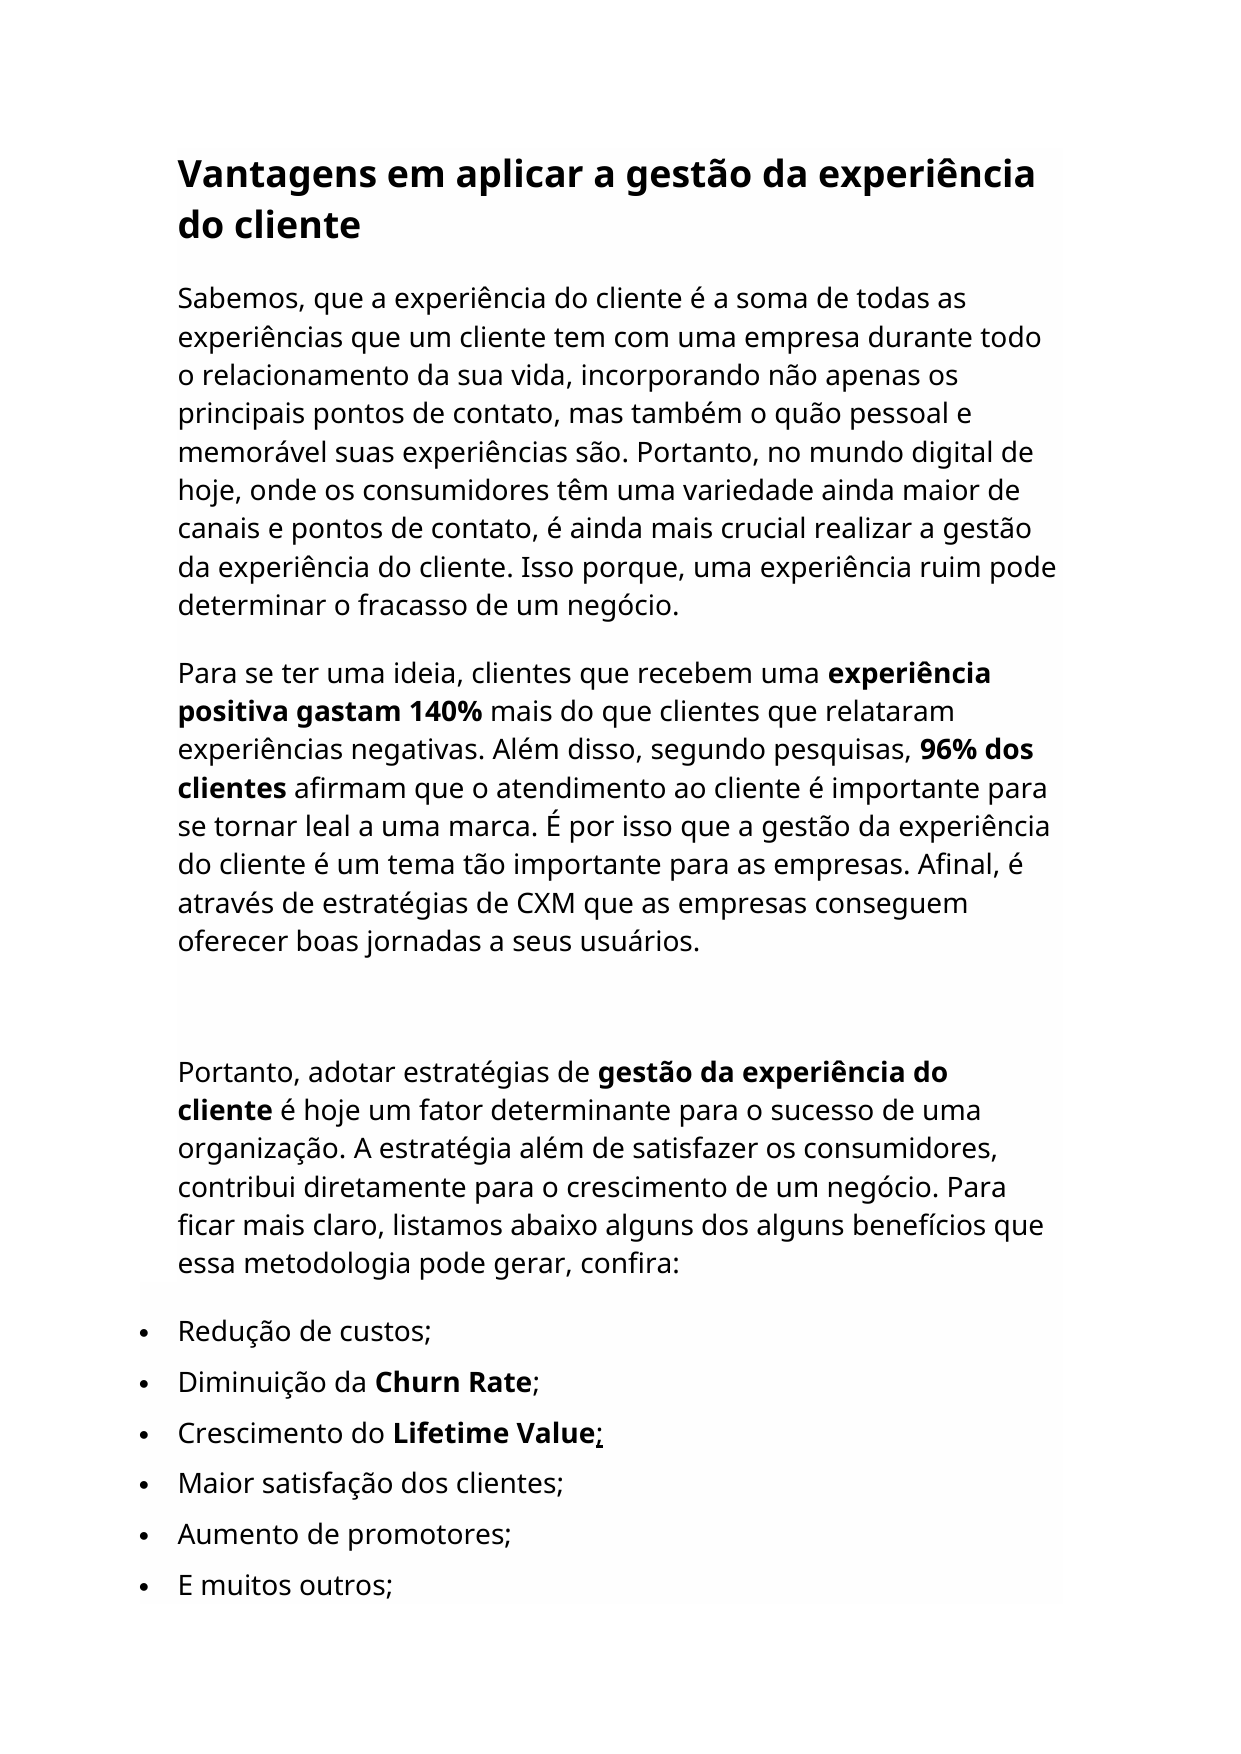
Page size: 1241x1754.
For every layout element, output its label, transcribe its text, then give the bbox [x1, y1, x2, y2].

list Redução de custos; [140, 1311, 1063, 1349]
list E muitos outros; [140, 1565, 1063, 1604]
list Maior satisfação dos clientes; [140, 1464, 1063, 1502]
text Portanto, adotar estratégias de gestão da experiência do cliente é hoje um fator determinante para o sucesso de uma organização. A estratégia além de satisfazer os consumidores, contribui diretamente para o crescimento de um negócio. Para ficar mais claro, listamos abaixo alguns dos alguns benefícios que essa metodologia pode gerar, confira: [177, 1052, 1063, 1282]
list Crescimento do Lifetime Value; [140, 1413, 1063, 1451]
text Para se ter uma ideia, clientes que recebem uma experiência positiva gastam 140% mais do que clientes que relataram experiências negativas. Além disso, segundo pesquisas, 96% dos clientes afirmam que o atendimento ao cliente é importante para se tornar leal a uma marca. É por isso que a gestão da experiência do cliente é um tema tão importante para as empresas. Afinal, é através de estratégias de CXM que as empresas conseguem oferecer boas jornadas a seus usuários. [177, 653, 1063, 960]
list Diminuição da Churn Rate; [140, 1362, 1063, 1400]
text Sabemos, que a experiência do cliente é a soma de todas as experiências que um cliente tem com uma empresa durante todo o relacionamento da sua vida, incorporando não apenas os principais pontos de contato, mas também o quão pessoal e memorável suas experiências são. Portanto, no mundo digital de hoje, onde os consumidores têm uma variedade ainda maior de canais e pontos de contato, é ainda mais crucial realizar a gestão da experiência do cliente. Isso porque, uma experiência ruim pode determinar o fracasso de um negócio. [177, 279, 1063, 624]
list Aumento de promotores; [140, 1514, 1063, 1553]
list Vantagens em aplicar a gestão da experiência do cliente [177, 148, 1063, 250]
